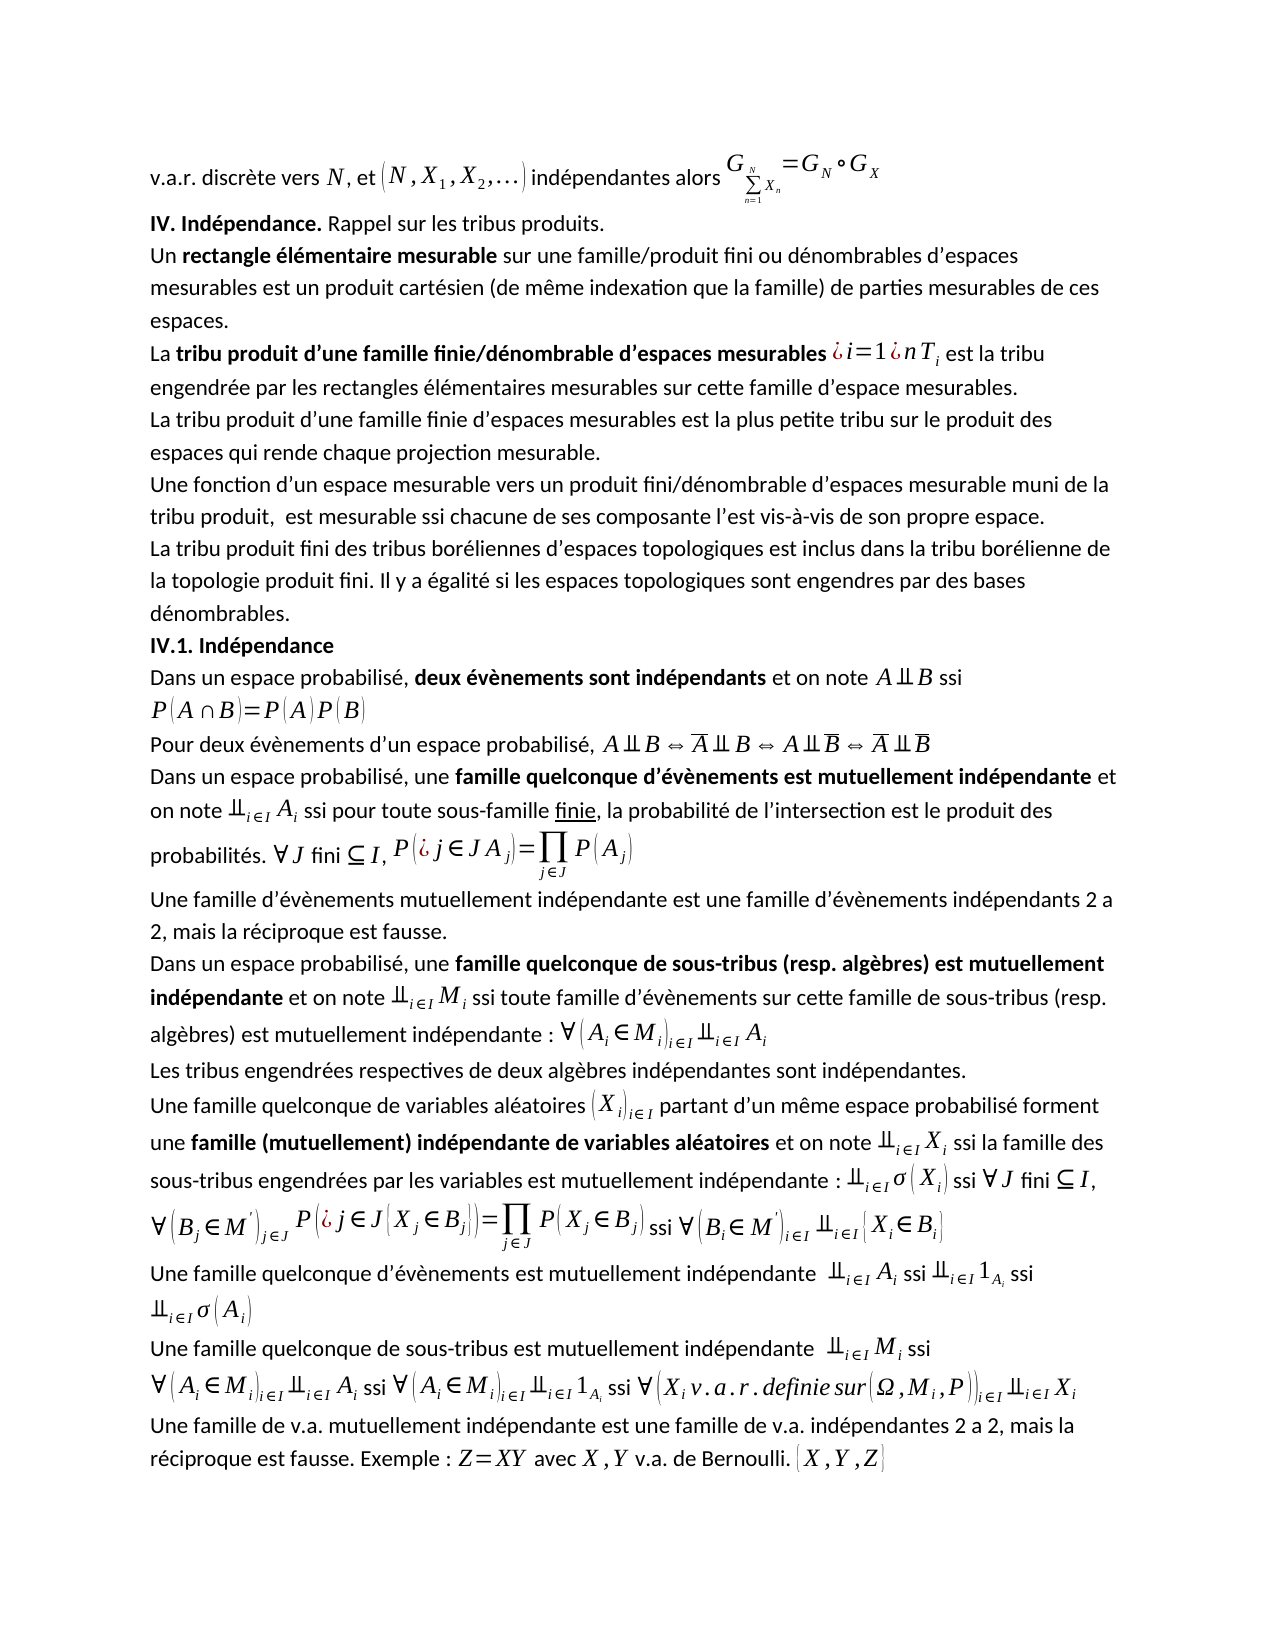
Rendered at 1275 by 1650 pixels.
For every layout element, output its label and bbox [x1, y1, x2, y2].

text [150, 150, 1125, 1474]
